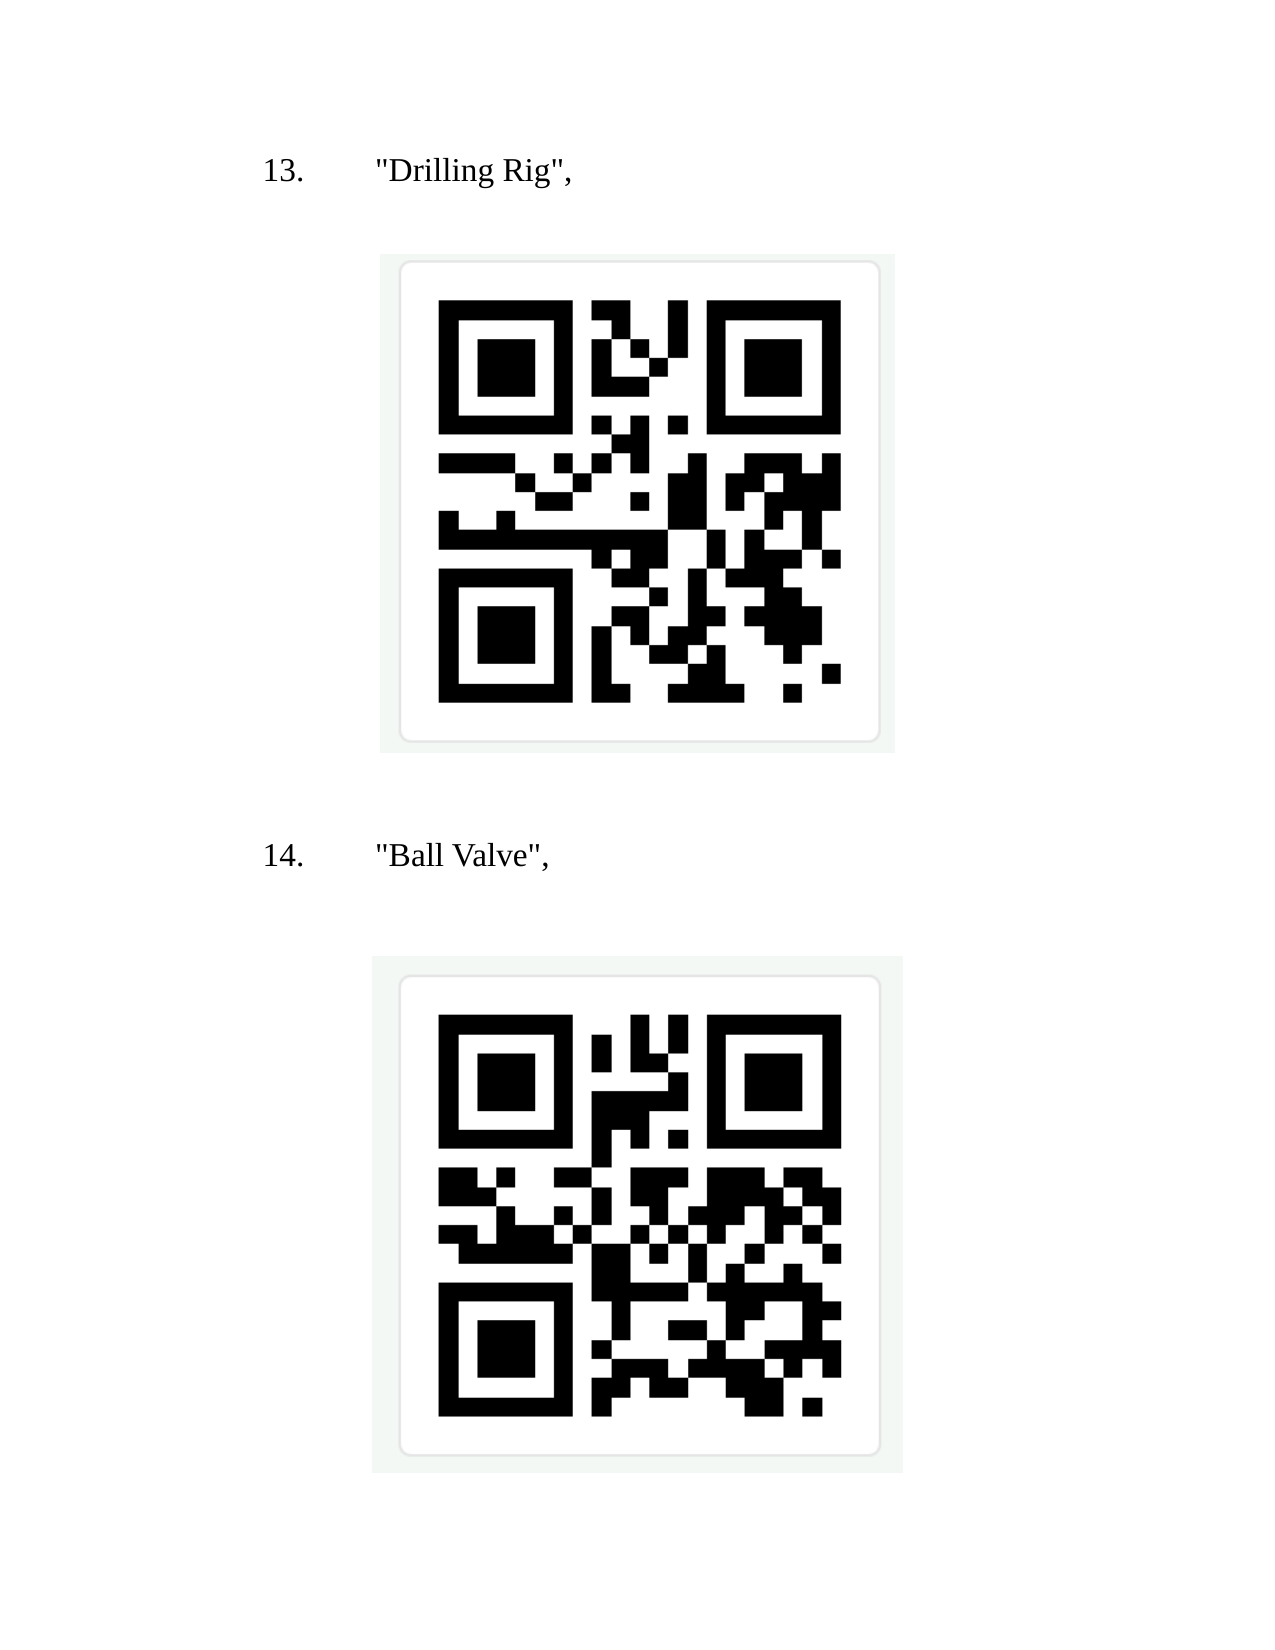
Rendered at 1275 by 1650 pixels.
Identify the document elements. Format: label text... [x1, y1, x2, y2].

picture [371, 956, 904, 1473]
picture [380, 254, 896, 753]
list "Drilling Rig", [262, 150, 1125, 188]
list "Ball Valve", [262, 835, 1125, 873]
